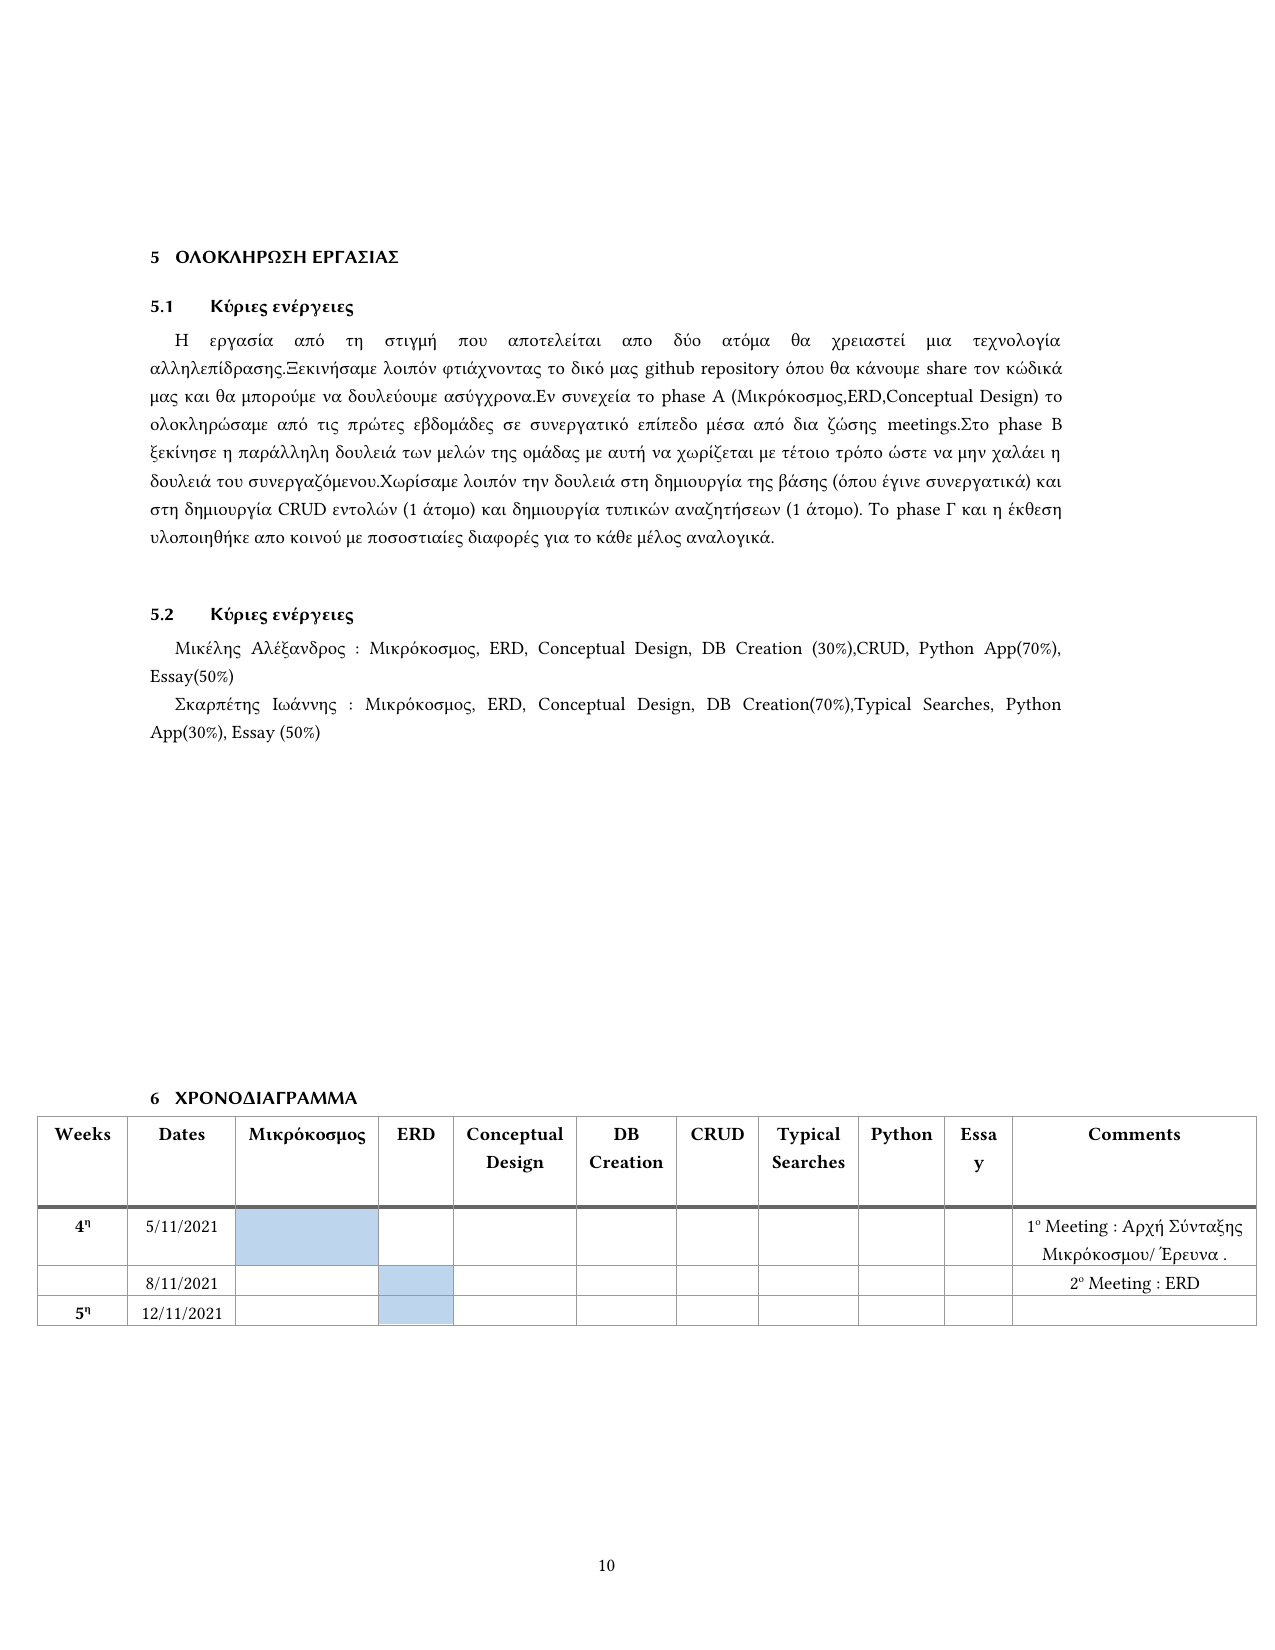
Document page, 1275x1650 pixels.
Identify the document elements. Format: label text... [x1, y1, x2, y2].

table_cell [759, 1296, 858, 1324]
table_cell [945, 1209, 1012, 1265]
text Κύριες ενέργειες [150, 601, 1062, 624]
table_cell [1013, 1296, 1256, 1324]
text Η εργασία από τη στιγμή που αποτελείται απο δύο ατόμα θα χρειαστεί μια τεχνολογία αλληλεπίδρασης.Ξεκινήσαμε λοιπόν φτιάχνοντας το δικό μας github repository όπου θα κάνουμε share τον κώδικά μας και θα μπορούμε να δουλεύουμε ασύγχρονα.Εν συνεχεία το phase A (Μικρόκοσμος,ERD,Conceptual Design) το ολοκληρώσαμε από τις πρώτες εβδομάδες σε συνεργατικό επίπεδο μέσα από δια ζώσης meetings.Στο phase B ξεκίνησε η παράλληλη δουλειά των μελών της ομάδας με αυτή να χωρίζεται με τέτοιο τρόπο ώστε να μην χαλάει η δουλειά του συνεργαζόμενου.Χωρίσαμε λοιπόν την δουλειά στη δημιουργία της βάσης (όπου έγινε συνεργατικά) και στη δημιουργία CRUD εντολών (1 άτομο) και δημιουργία τυπικών αναζητήσεων (1 άτομο). Το phase Γ και η έκθεση υλοποιηθήκε απο κοινού με ποσοστιαίες διαφορές για το κάθε μέλος αναλογικά. [150, 323, 1062, 548]
table_cell 2ο Meeting : ERD [1013, 1266, 1256, 1295]
table_header ERD [379, 1117, 453, 1205]
table_cell [759, 1209, 858, 1265]
table_cell [577, 1209, 676, 1265]
table_cell [945, 1296, 1012, 1324]
table_cell 5η [38, 1296, 127, 1324]
table_cell [236, 1296, 378, 1324]
table_cell [454, 1209, 576, 1265]
table_cell 5/11/2021 [128, 1209, 235, 1265]
table_cell [859, 1266, 944, 1295]
table_cell [379, 1266, 453, 1295]
table_cell [859, 1209, 944, 1265]
table_cell [454, 1296, 576, 1324]
table_cell [677, 1296, 758, 1324]
table_cell [677, 1266, 758, 1295]
table_cell 4η [38, 1209, 127, 1265]
table_cell [945, 1266, 1012, 1295]
table_cell [859, 1296, 944, 1324]
table_cell [759, 1266, 858, 1295]
table_header Essay [945, 1117, 1012, 1205]
table_cell [454, 1266, 576, 1295]
table_header CRUD [677, 1117, 758, 1205]
text Μικέλης Αλέξανδρος : Μικρόκοσμος, ERD, Conceptual Design, DB Creation (30%),CRUD, Python App(70%), Essay(50%) [150, 631, 1062, 687]
table_cell [236, 1266, 378, 1295]
table_cell [379, 1209, 453, 1265]
table_cell [379, 1296, 453, 1324]
table_cell [236, 1209, 378, 1265]
text Σκαρπέτης Ιωάννης : Μικρόκοσμος, ERD, Conceptual Design, DB Creation(70%),Typical Searches, Python App(30%), Essay (50%) [150, 687, 1062, 743]
table_header Python [859, 1117, 944, 1205]
table_header Weeks [38, 1117, 127, 1205]
table_header Μικρόκοσμος [236, 1117, 378, 1205]
table_cell [577, 1296, 676, 1324]
table_cell 12/11/2021 [128, 1296, 235, 1324]
table_header Dates [128, 1117, 235, 1205]
table_cell [577, 1266, 676, 1295]
table_header Comments [1013, 1117, 1256, 1205]
table_cell 8/11/2021 [128, 1266, 235, 1295]
table_header DB Creation [577, 1117, 676, 1205]
text Χρονοδιαγραμμα [150, 1086, 1062, 1109]
table_header Typical Searches [759, 1117, 858, 1205]
table_cell 1ο Meeting : Αρχή Σύνταξης Μικρόκοσμου/ Έρευνα . [1013, 1209, 1256, 1265]
table_cell [677, 1209, 758, 1265]
table_header Conceptual Design [454, 1117, 576, 1205]
text Ολοκληρωση εργασιασ [150, 245, 1062, 268]
table_cell [38, 1266, 127, 1295]
text Κύριες ενέργειες [150, 293, 1062, 317]
